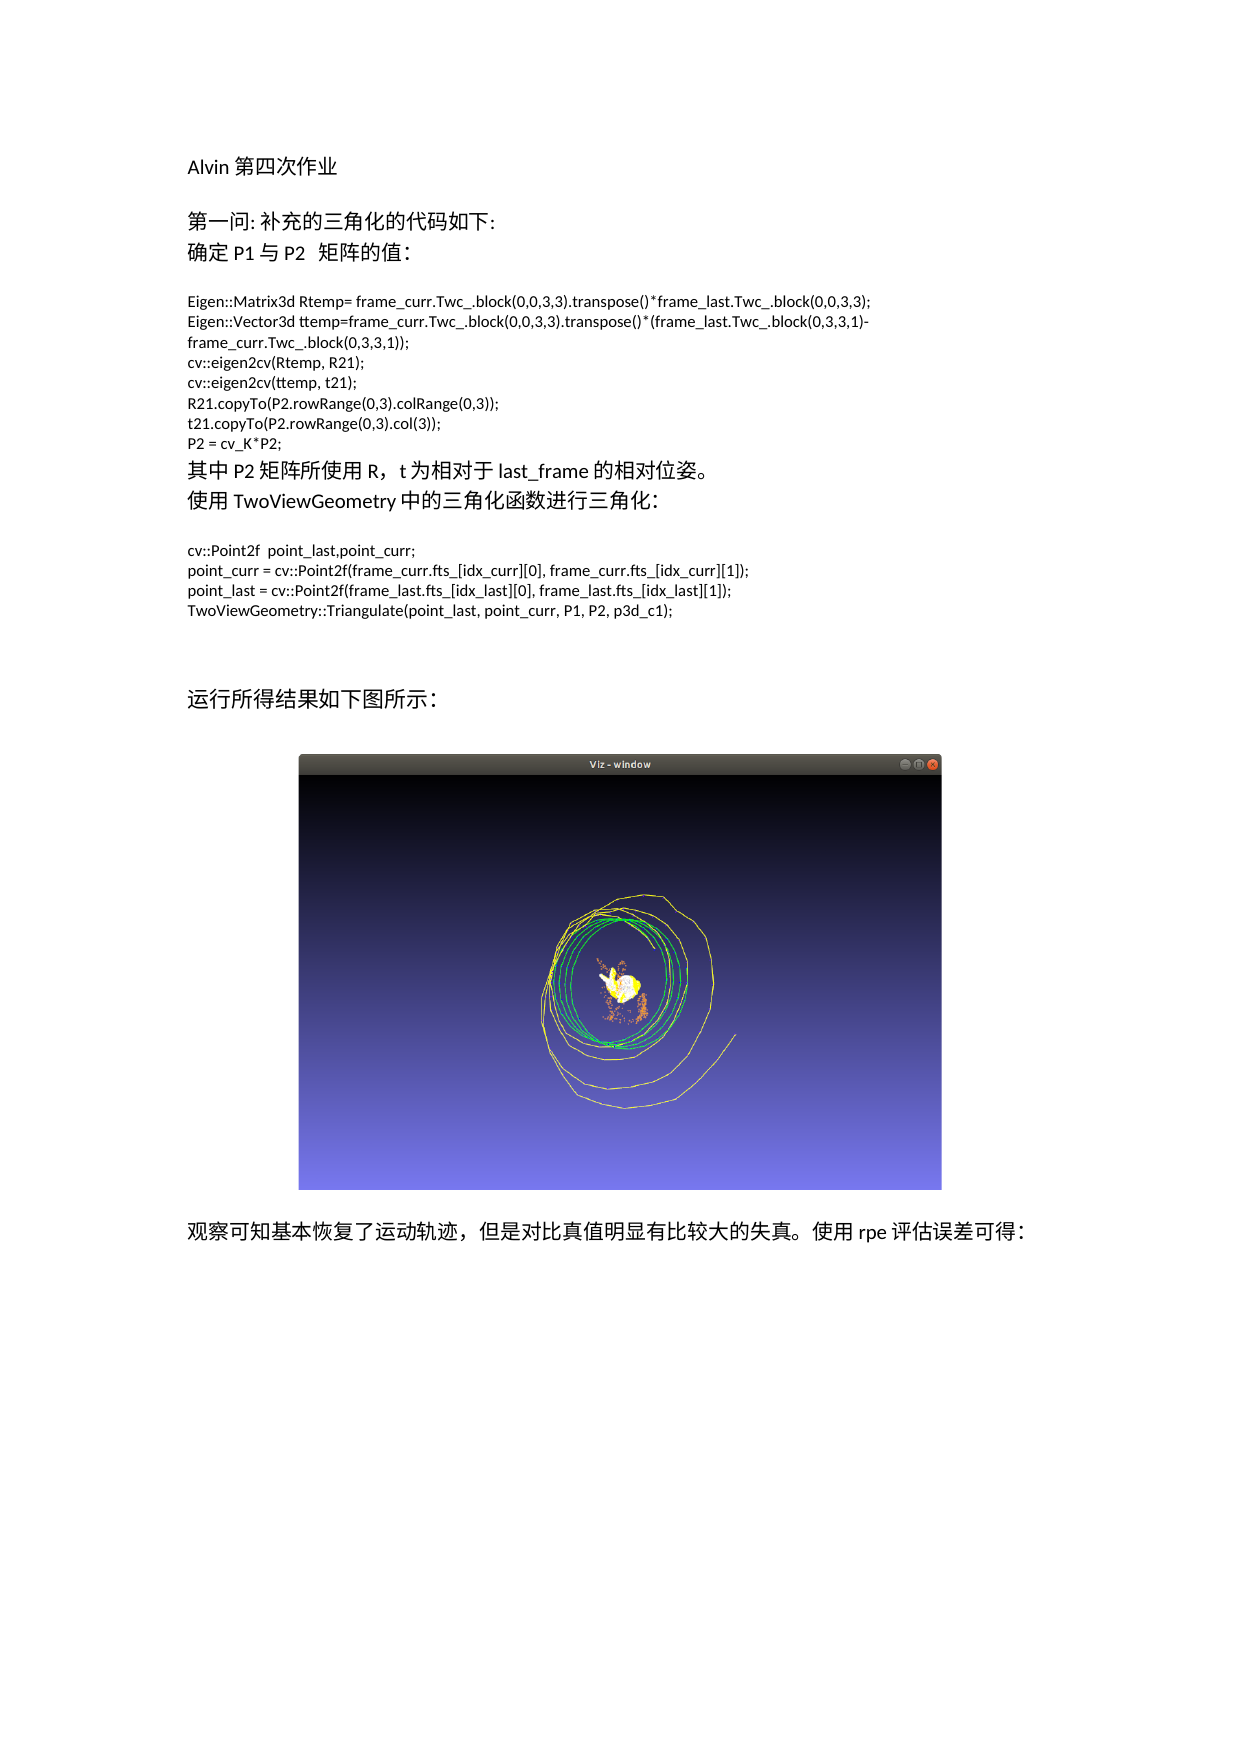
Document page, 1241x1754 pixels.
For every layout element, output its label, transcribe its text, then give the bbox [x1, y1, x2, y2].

picture [298, 754, 942, 1190]
text 其中P2矩阵所使用R，t为相对于last_frame的相对位姿。 [187, 454, 1053, 484]
text cv::eigen2cv(Rtemp, R21); [187, 352, 1053, 373]
text cv::Point2f point_last,point_curr; [187, 540, 1053, 560]
text point_curr = cv::Point2f(frame_curr.fts_[idx_curr][0], frame_curr.fts_[idx_curr][1]); [187, 560, 1053, 580]
text Eigen::Matrix3d Rtemp= frame_curr.Twc_.block(0,0,3,3).transpose()*frame_last.Twc_.block(0,0,3,3); [187, 291, 1053, 312]
text TwoViewGeometry::Triangulate(point_last, point_curr, P1, P2, p3d_c1); [187, 601, 1053, 621]
text point_last = cv::Point2f(frame_last.fts_[idx_last][0], frame_last.fts_[idx_last][1]); [187, 580, 1053, 601]
text t21.copyTo(P2.rowRange(0,3).col(3)); [187, 413, 1053, 434]
text cv::eigen2cv(ttemp, t21); [187, 373, 1053, 393]
text 运行所得结果如下图所示： [187, 682, 1053, 714]
text 确定P1与P2 矩阵的值： [187, 236, 1053, 266]
text 使用TwoViewGeometry中的三角化函数进行三角化： [187, 484, 1053, 514]
text Eigen::Vector3d ttemp=frame_curr.Twc_.block(0,0,3,3).transpose()*(frame_last.Twc_.block(0,3,3,1)-frame_curr.Twc_.block(0,3,3,1)); [187, 312, 1053, 352]
text Alvin 第四次作业 [187, 150, 1053, 180]
text P2 = cv_K*P2; [187, 434, 1053, 454]
text 第一问: 补充的三角化的代码如下: [187, 206, 1053, 236]
text R21.copyTo(P2.rowRange(0,3).colRange(0,3)); [187, 393, 1053, 413]
text 观察可知基本恢复了运动轨迹，但是对比真值明显有比较大的失真。使用rpe评估误差可得： [187, 1215, 1053, 1246]
